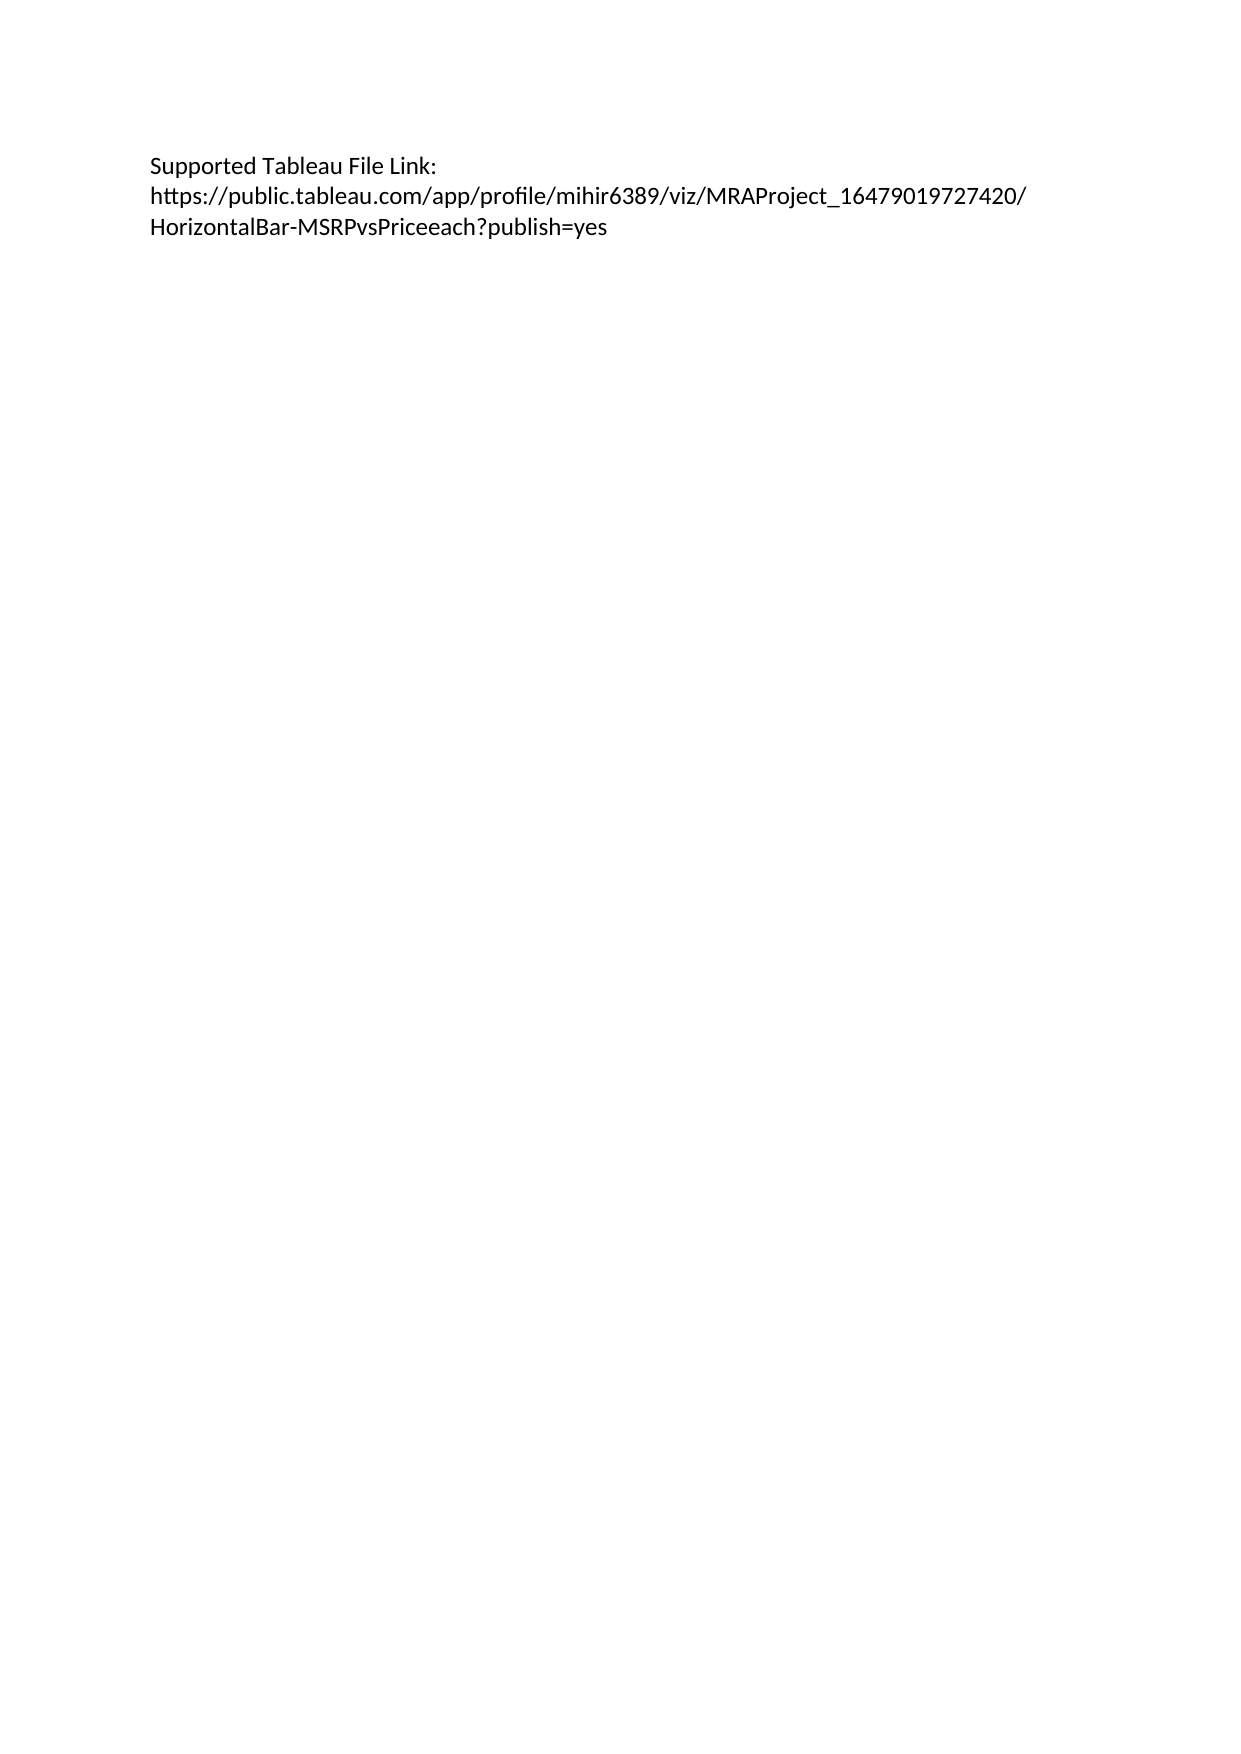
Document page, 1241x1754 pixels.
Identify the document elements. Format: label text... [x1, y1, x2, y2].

text Supported Tableau File Link: https://public.tableau.com/app/profile/mihir6389/viz/MRAProject_16479019727420/HorizontalBar-MSRPvsPriceeach?publish=yes [150, 150, 1090, 242]
